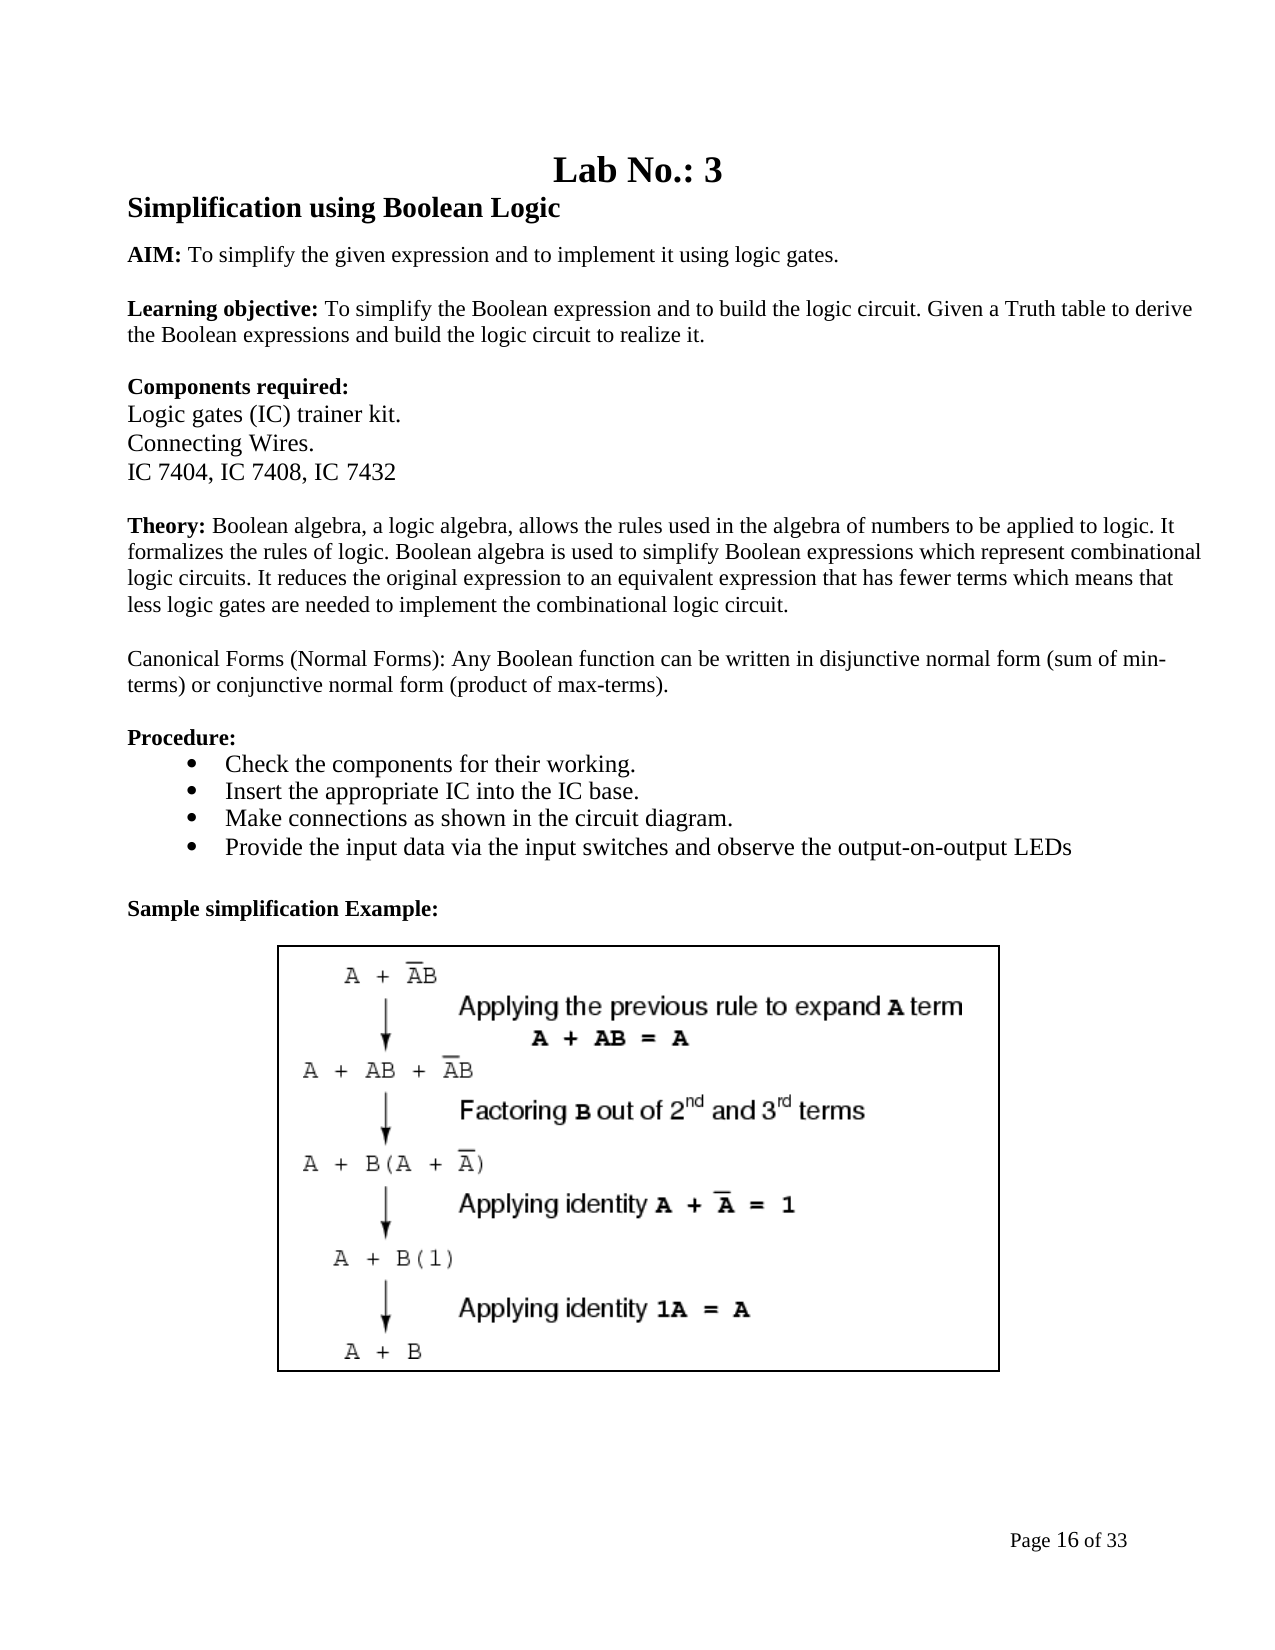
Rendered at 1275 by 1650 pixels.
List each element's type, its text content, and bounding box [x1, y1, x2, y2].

subtitle Simplification using Boolean Logic [127, 191, 1174, 224]
picture [303, 961, 962, 1359]
text Learning objective: To simplify the Boolean expression and to build the logic circuit. Given a Truth table to derive the Boolean expressions and build the logic circuit to realize it. [127, 295, 1204, 347]
text Components required: [127, 373, 1204, 399]
text Theory: Boolean algebra, a logic algebra, allows the rules used in the algebra of numbers to be applied to logic. It formalizes the rules of logic. Boolean algebra is used to simplify Boolean expressions which represent combinational logic circuits. It reduces the original expression to an equivalent expression that has fewer terms which means that less logic gates are needed to implement the combinational logic circuit. [127, 512, 1204, 617]
text Canonical Forms (Normal Forms): Any Boolean function can be written in disjunctive normal form (sum of min-terms) or conjunctive normal form (product of max-terms). [127, 645, 1204, 697]
text AIM: To simplify the given expression and to implement it using logic gates. [127, 241, 1204, 267]
text Logic gates (IC) trainer kit. [127, 399, 1204, 428]
list Insert the appropriate IC into the IC base. [187, 777, 1204, 805]
text Procedure: [127, 724, 1204, 750]
list Check the components for their working. [187, 750, 1204, 777]
subtitle Lab No.: 3 [148, 147, 1127, 191]
list Make connections as shown in the circuit diagram. [187, 805, 1204, 832]
text Connecting Wires. [127, 428, 1204, 457]
text Sample simplification Example: [127, 895, 1204, 921]
list Provide the input data via the input switches and observe the output-on-output LEDs [187, 832, 1204, 861]
text IC 7404, IC 7408, IC 7432 [127, 457, 1204, 485]
